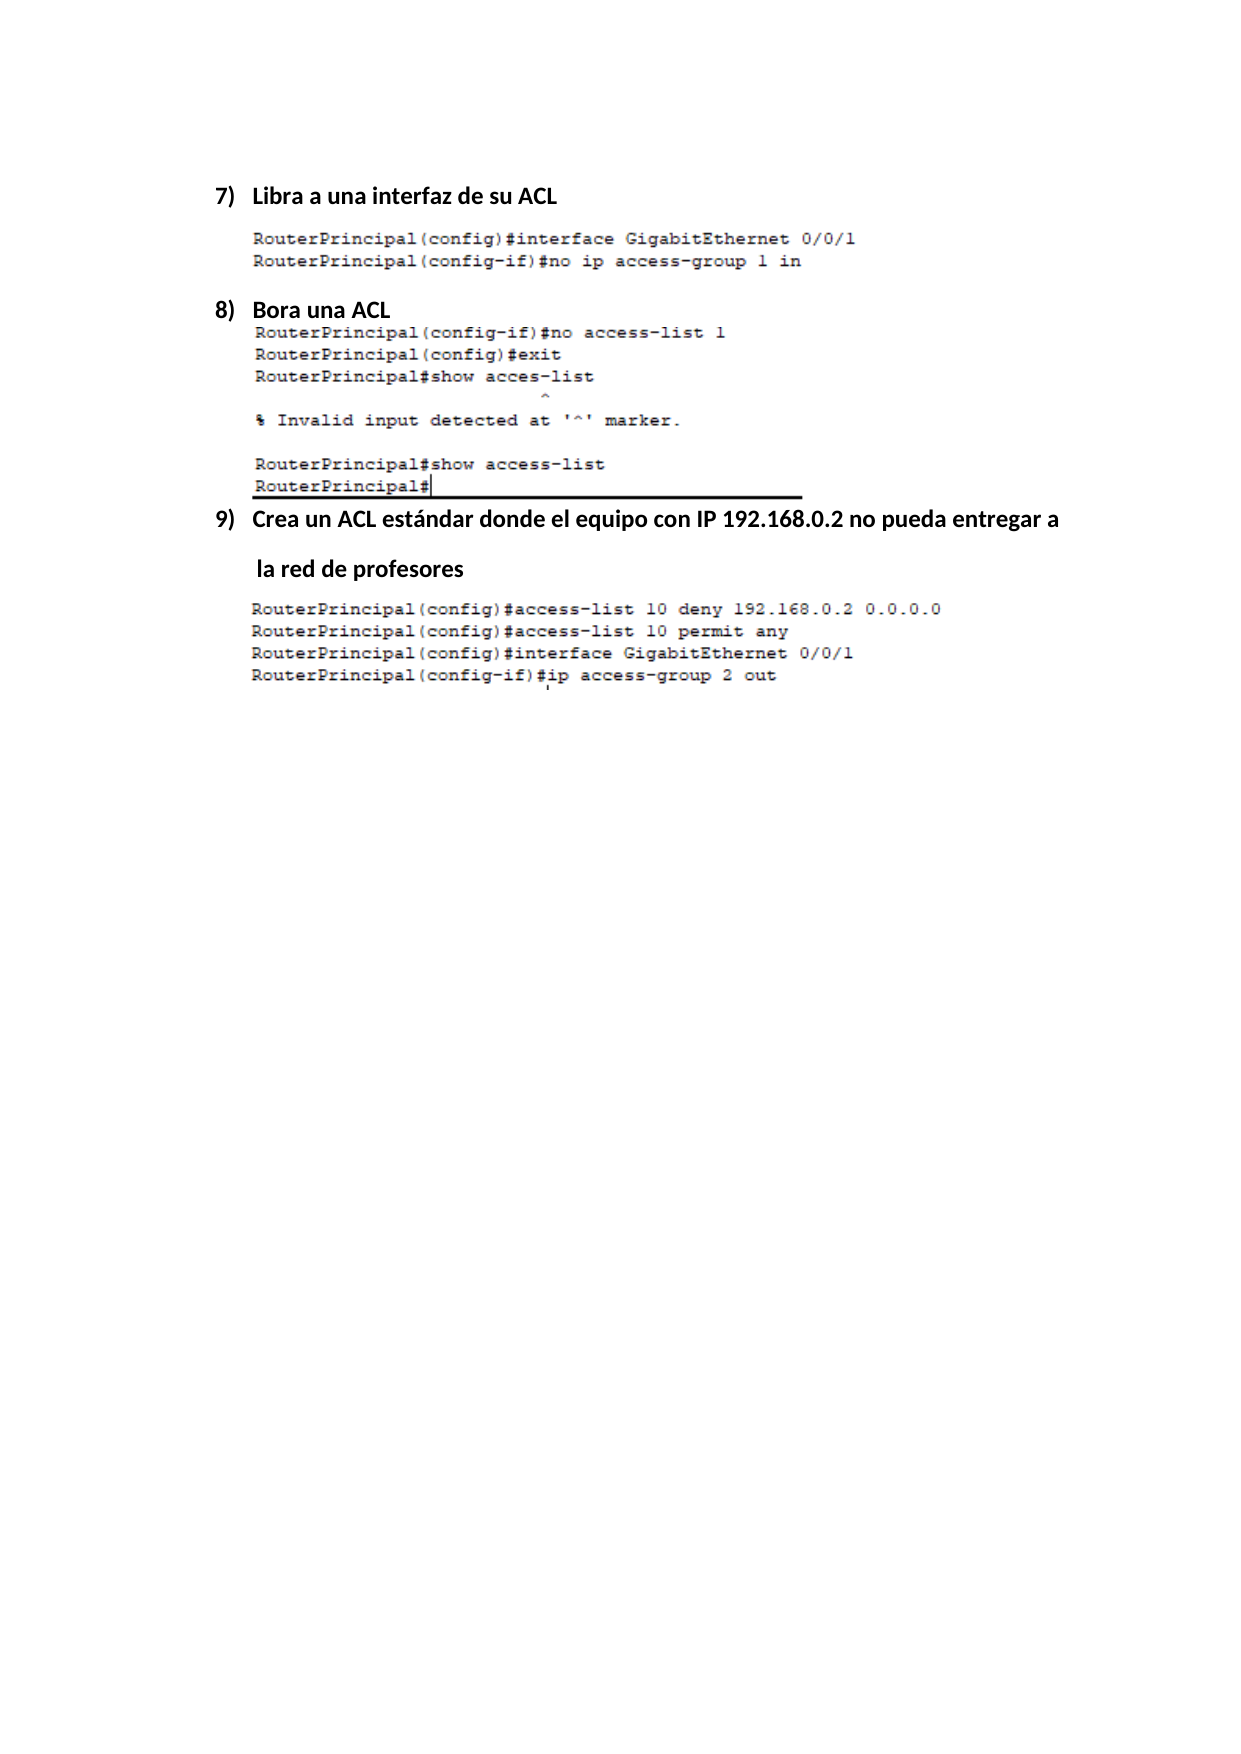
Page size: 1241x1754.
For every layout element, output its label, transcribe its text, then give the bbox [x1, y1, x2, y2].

picture [251, 230, 875, 276]
list Bora una ACL [215, 294, 1063, 325]
text la red de profesores [177, 553, 1063, 583]
picture [252, 327, 803, 501]
list Crea un ACL estándar donde el equipo con IP 192.168.0.2 no pueda entregar a [215, 503, 1063, 534]
picture [251, 602, 962, 690]
list Libra a una interfaz de su ACL [215, 181, 1063, 211]
